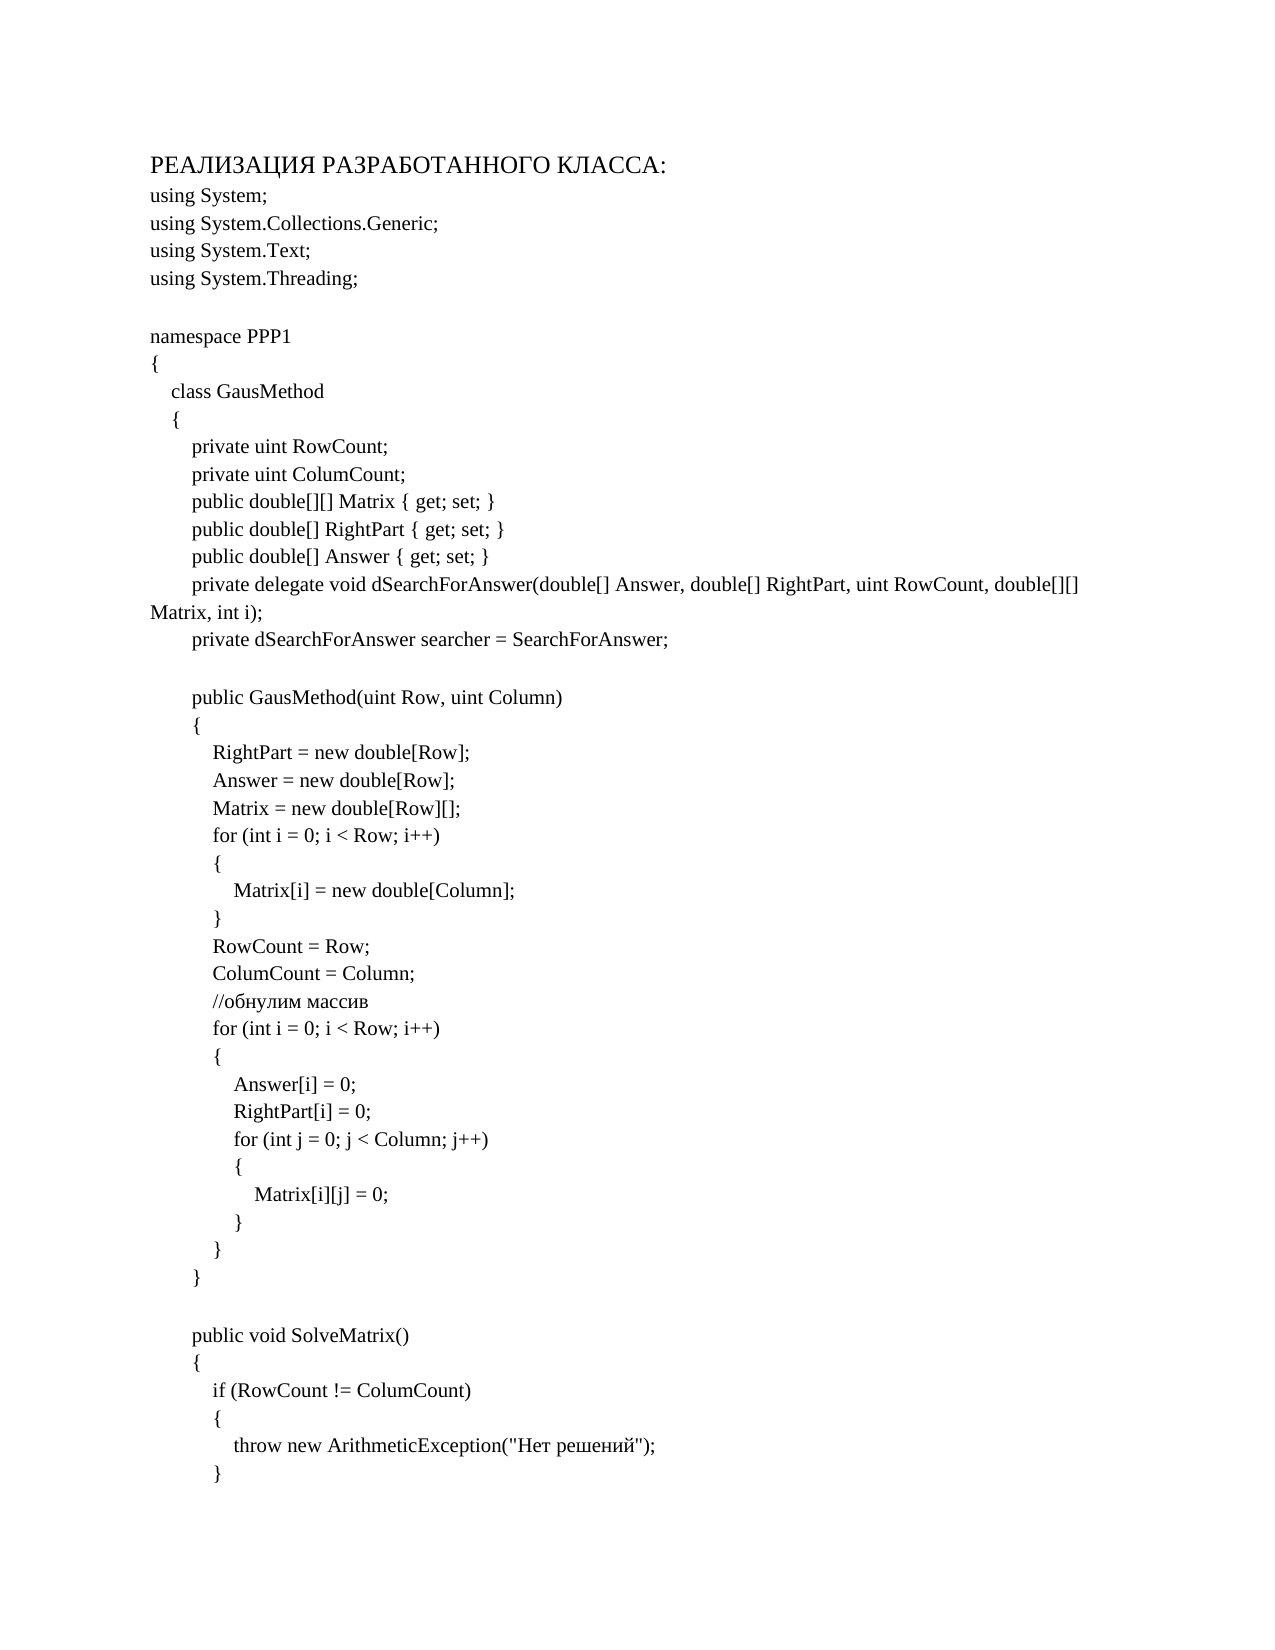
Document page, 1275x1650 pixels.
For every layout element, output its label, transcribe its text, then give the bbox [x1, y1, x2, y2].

text { [150, 713, 1125, 737]
text throw new ArithmeticException("Нет решений"); [150, 1433, 1125, 1457]
text public void SolveMatrix() [150, 1323, 1125, 1347]
text { [150, 851, 1125, 875]
text { [150, 1350, 1125, 1374]
text Answer = new double[Row]; [150, 768, 1125, 792]
text { [150, 1405, 1125, 1429]
text RowCount = Row; [150, 933, 1125, 958]
text for (int j = 0; j < Column; j++) [150, 1127, 1125, 1151]
text using System; [150, 183, 1125, 207]
text } [150, 1265, 1125, 1289]
text public double[][] Matrix { get; set; } [150, 489, 1125, 513]
text { [150, 406, 1125, 431]
text private dSearchForAnswer searcher = SearchForAnswer; [150, 627, 1125, 651]
text //обнулим массив [150, 989, 1125, 1013]
text { [150, 1154, 1125, 1178]
text private uint ColumCount; [150, 462, 1125, 486]
text private uint RowCount; [150, 434, 1125, 458]
text for (int i = 0; i < Row; i++) [150, 1016, 1125, 1040]
text } [150, 906, 1125, 930]
text for (int i = 0; i < Row; i++) [150, 823, 1125, 847]
text Matrix[i] = new double[Column]; [150, 878, 1125, 902]
text RightPart = new double[Row]; [150, 740, 1125, 764]
text Answer[i] = 0; [150, 1072, 1125, 1096]
text using System.Text; [150, 238, 1125, 262]
text ColumCount = Column; [150, 961, 1125, 985]
text } [150, 1237, 1125, 1261]
text private delegate void dSearchForAnswer(double[] Answer, double[] RightPart, uint RowCount, double[][] Matrix, int i); [150, 572, 1125, 624]
text RightPart[i] = 0; [150, 1099, 1125, 1123]
text public GausMethod(uint Row, uint Column) [150, 685, 1125, 709]
text public double[] RightPart { get; set; } [150, 517, 1125, 541]
text if (RowCount != ColumCount) [150, 1378, 1125, 1402]
text { [150, 1044, 1125, 1068]
text Matrix[i][j] = 0; [150, 1182, 1125, 1206]
text Matrix = new double[Row][]; [150, 796, 1125, 819]
text using System.Threading; [150, 266, 1125, 290]
text } [150, 1209, 1125, 1234]
text РЕАЛИЗАЦИЯ РАЗРАБОТАННОГО КЛАССА: [150, 150, 1125, 179]
text } [150, 1461, 1125, 1485]
text public double[] Answer { get; set; } [150, 544, 1125, 568]
text class GausMethod [150, 379, 1125, 403]
text { [150, 351, 1125, 375]
text using System.Collections.Generic; [150, 211, 1125, 235]
text namespace PPP1 [150, 324, 1125, 348]
